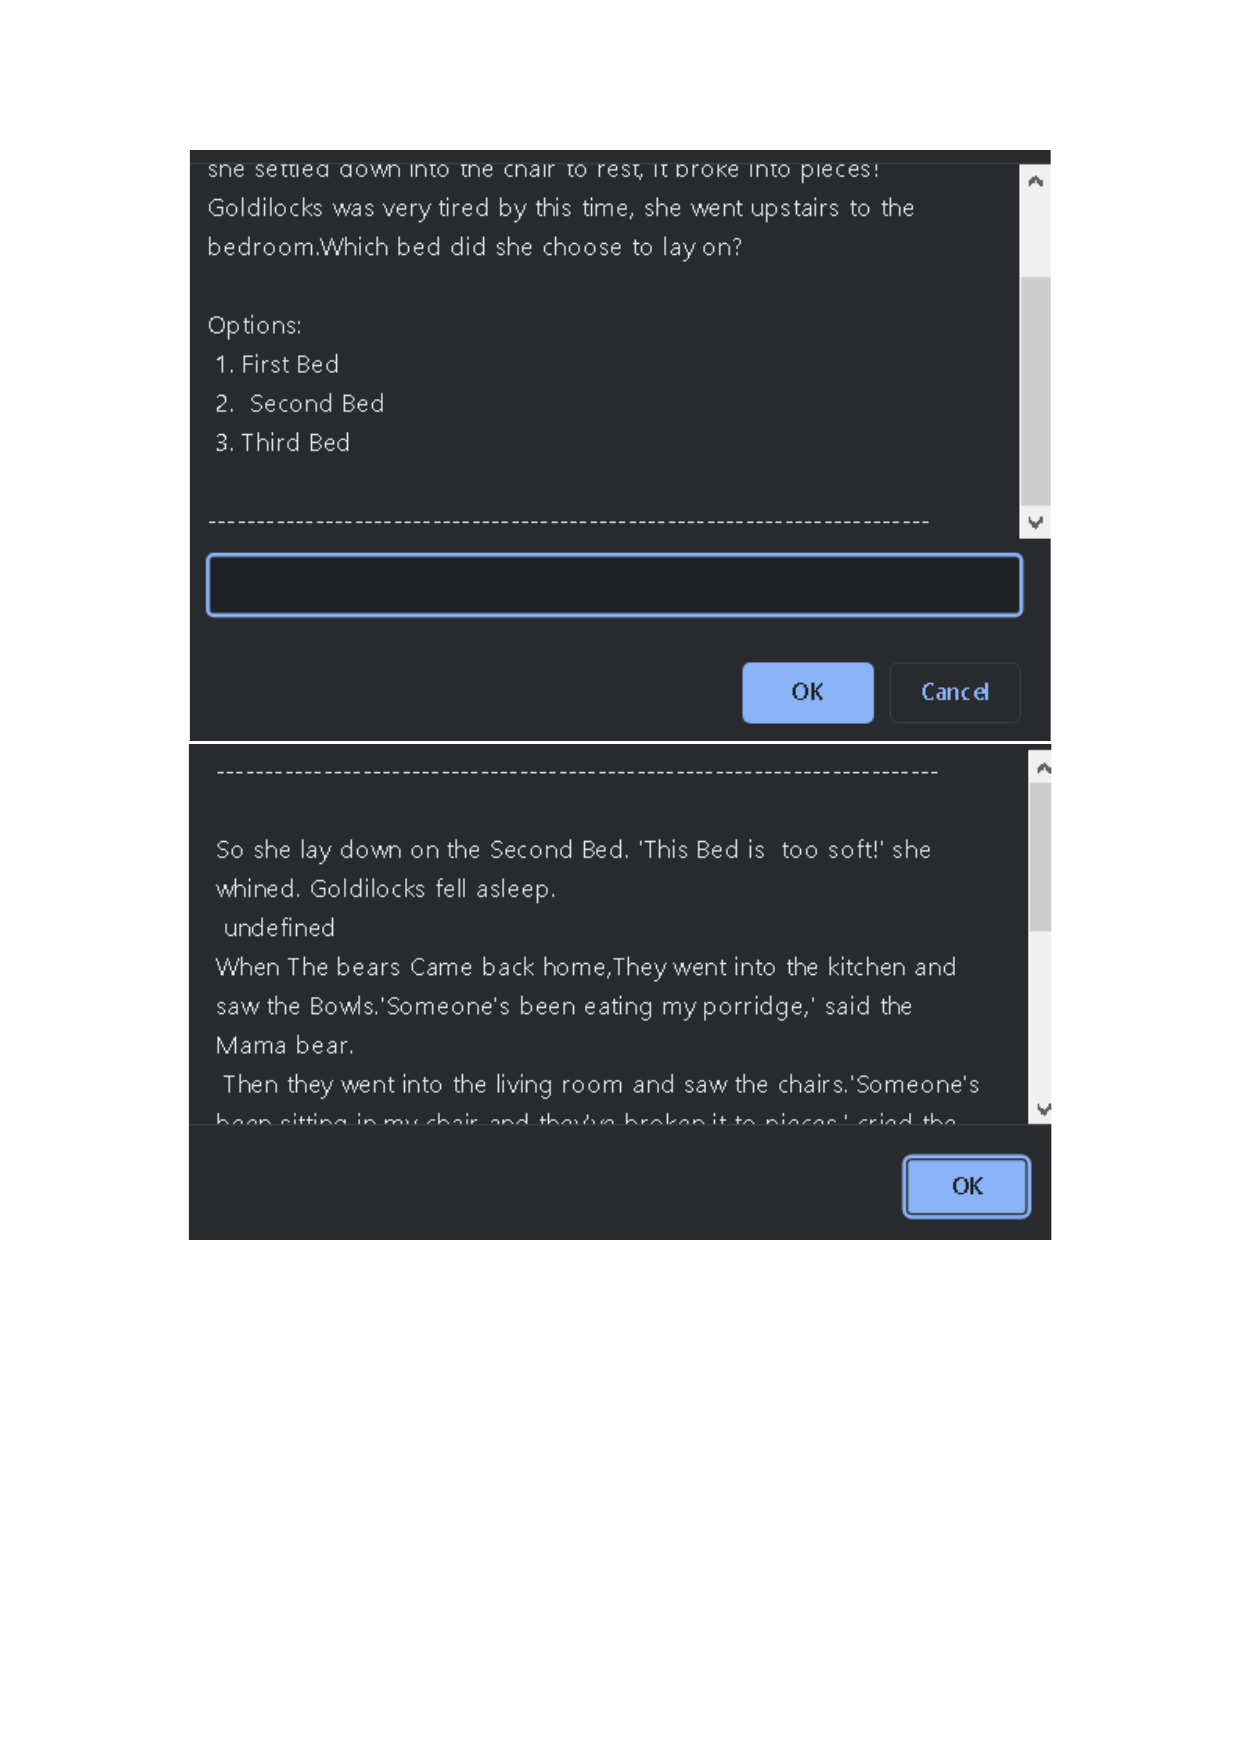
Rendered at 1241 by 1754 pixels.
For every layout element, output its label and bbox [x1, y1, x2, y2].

picture [188, 744, 1052, 1240]
picture [189, 150, 1051, 741]
